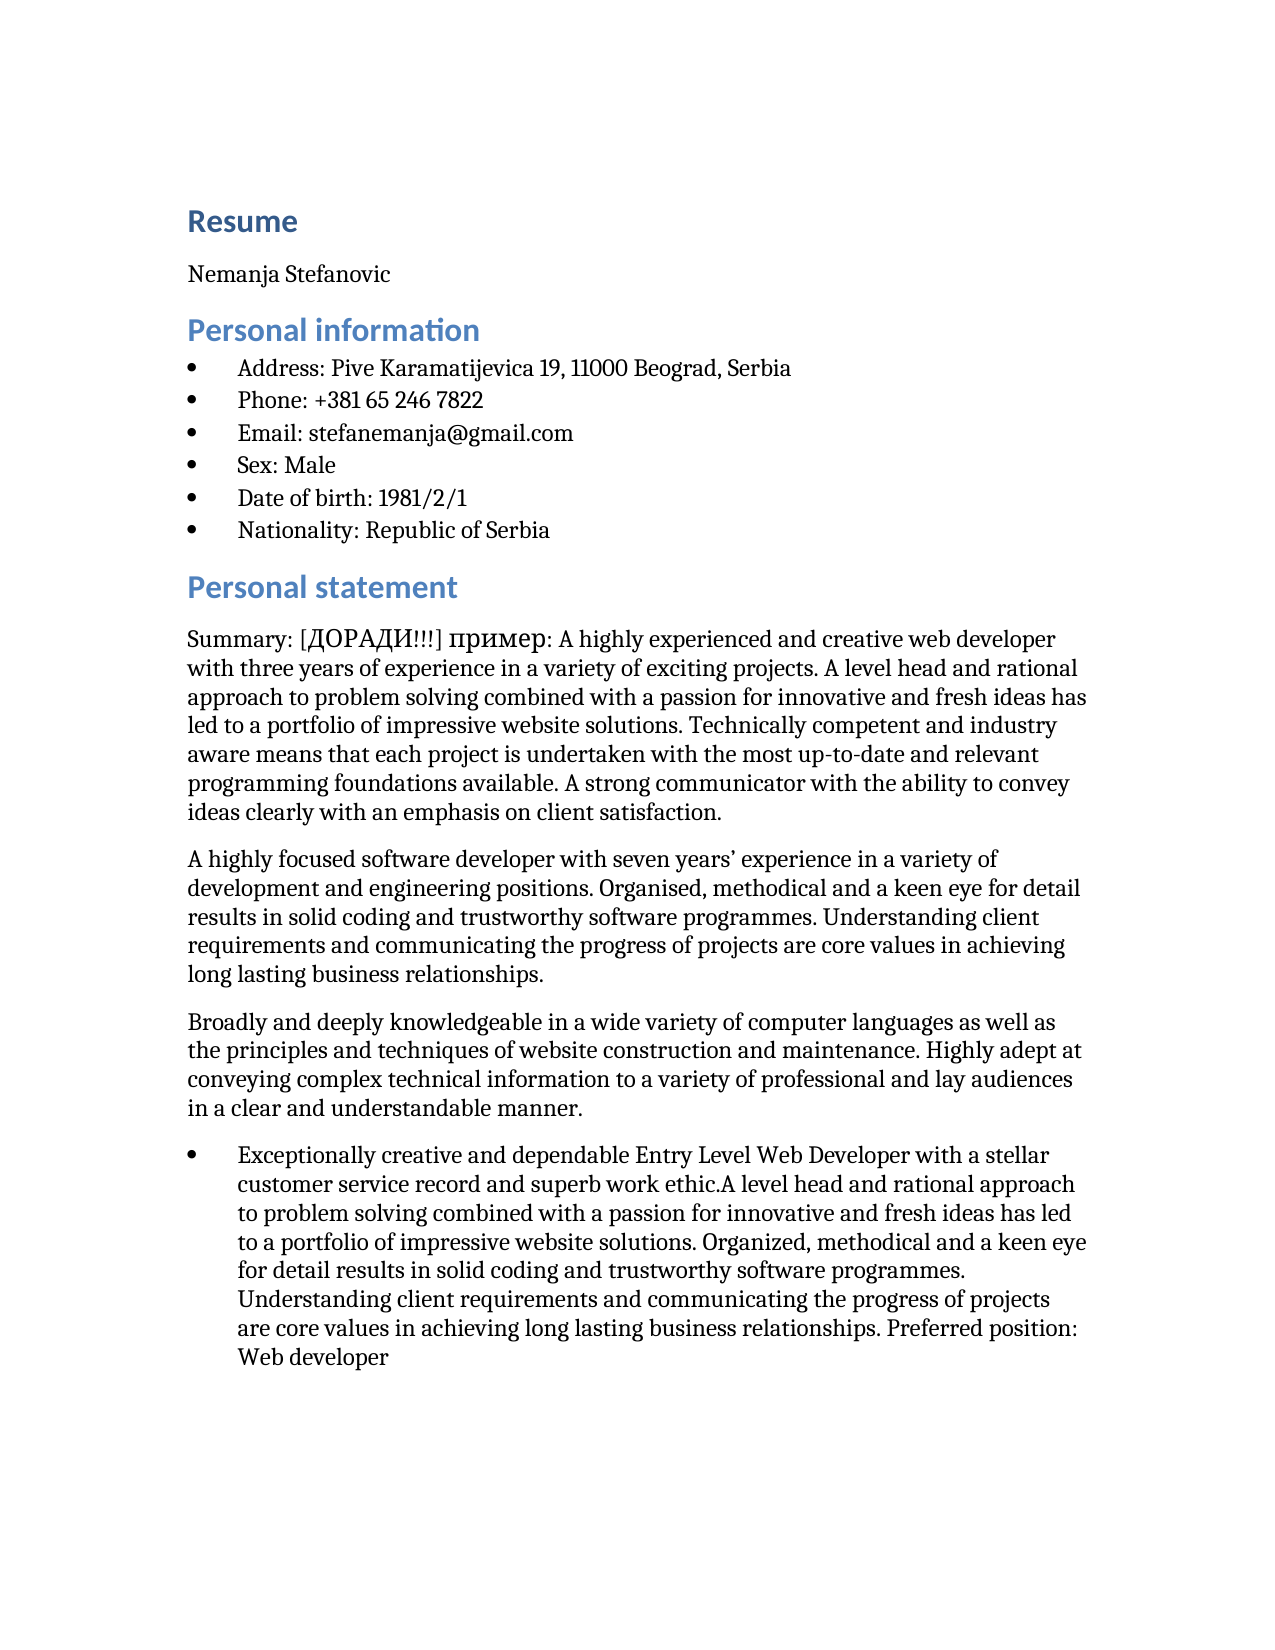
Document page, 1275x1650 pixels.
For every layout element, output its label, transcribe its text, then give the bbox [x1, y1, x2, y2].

list Date of birth: 1981/2/1 [187, 483, 1087, 512]
subtitle Personal information [187, 309, 1087, 350]
text Summary: [ДОРАДИ!!!] пример: A highly experienced and creative web developer with three years of experience in a variety of exciting projects. A level head and rational approach to problem solving combined with a passion for innovative and fresh ideas has led to a portfolio of impressive website solutions. Technically competent and industry aware means that each project is undertaken with the most up-to-date and relevant programming foundations available. A strong communicator with the ability to convey ideas clearly with an emphasis on client satisfaction. [187, 625, 1087, 826]
list Exceptionally creative and dependable Entry Level Web Developer with a stellar customer service record and superb work ethic.A level head and rational approach to problem solving combined with a passion for innovative and fresh ideas has led to a portfolio of impressive website solutions. Organized, methodical and a keen eye for detail results in solid coding and trustworthy software programmes. Understanding client requirements and communicating the progress of projects are core values in achieving long lasting business relationships. Preferred position: Web developer [187, 1141, 1087, 1371]
subtitle Personal statement [187, 566, 1087, 606]
text A highly focused software developer with seven years’ experience in a variety of development and engineering positions. Organised, methodical and a keen eye for detail results in solid coding and trustworthy software programmes. Understanding client requirements and communicating the progress of projects are core values in achieving long lasting business relationships. [187, 845, 1087, 989]
list Email: stefanemanja@gmail.com [187, 418, 1087, 447]
list Nationality: Republic of Serbia [187, 516, 1087, 545]
subtitle Resume [187, 200, 1087, 241]
text Nemanja Stefanovic [187, 259, 1087, 288]
list Address: Pive Karamatijevica 19, 11000 Beograd, Serbia [187, 353, 1087, 382]
text Broadly and deeply knowledgeable in a wide variety of computer languages as well as the principles and techniques of website construction and maintenance. Highly adept at conveying complex technical information to a variety of professional and lay audiences in a clear and understandable manner. [187, 1008, 1087, 1123]
list Sex: Male [187, 451, 1087, 480]
list Phone: +381 65 246 7822 [187, 386, 1087, 415]
